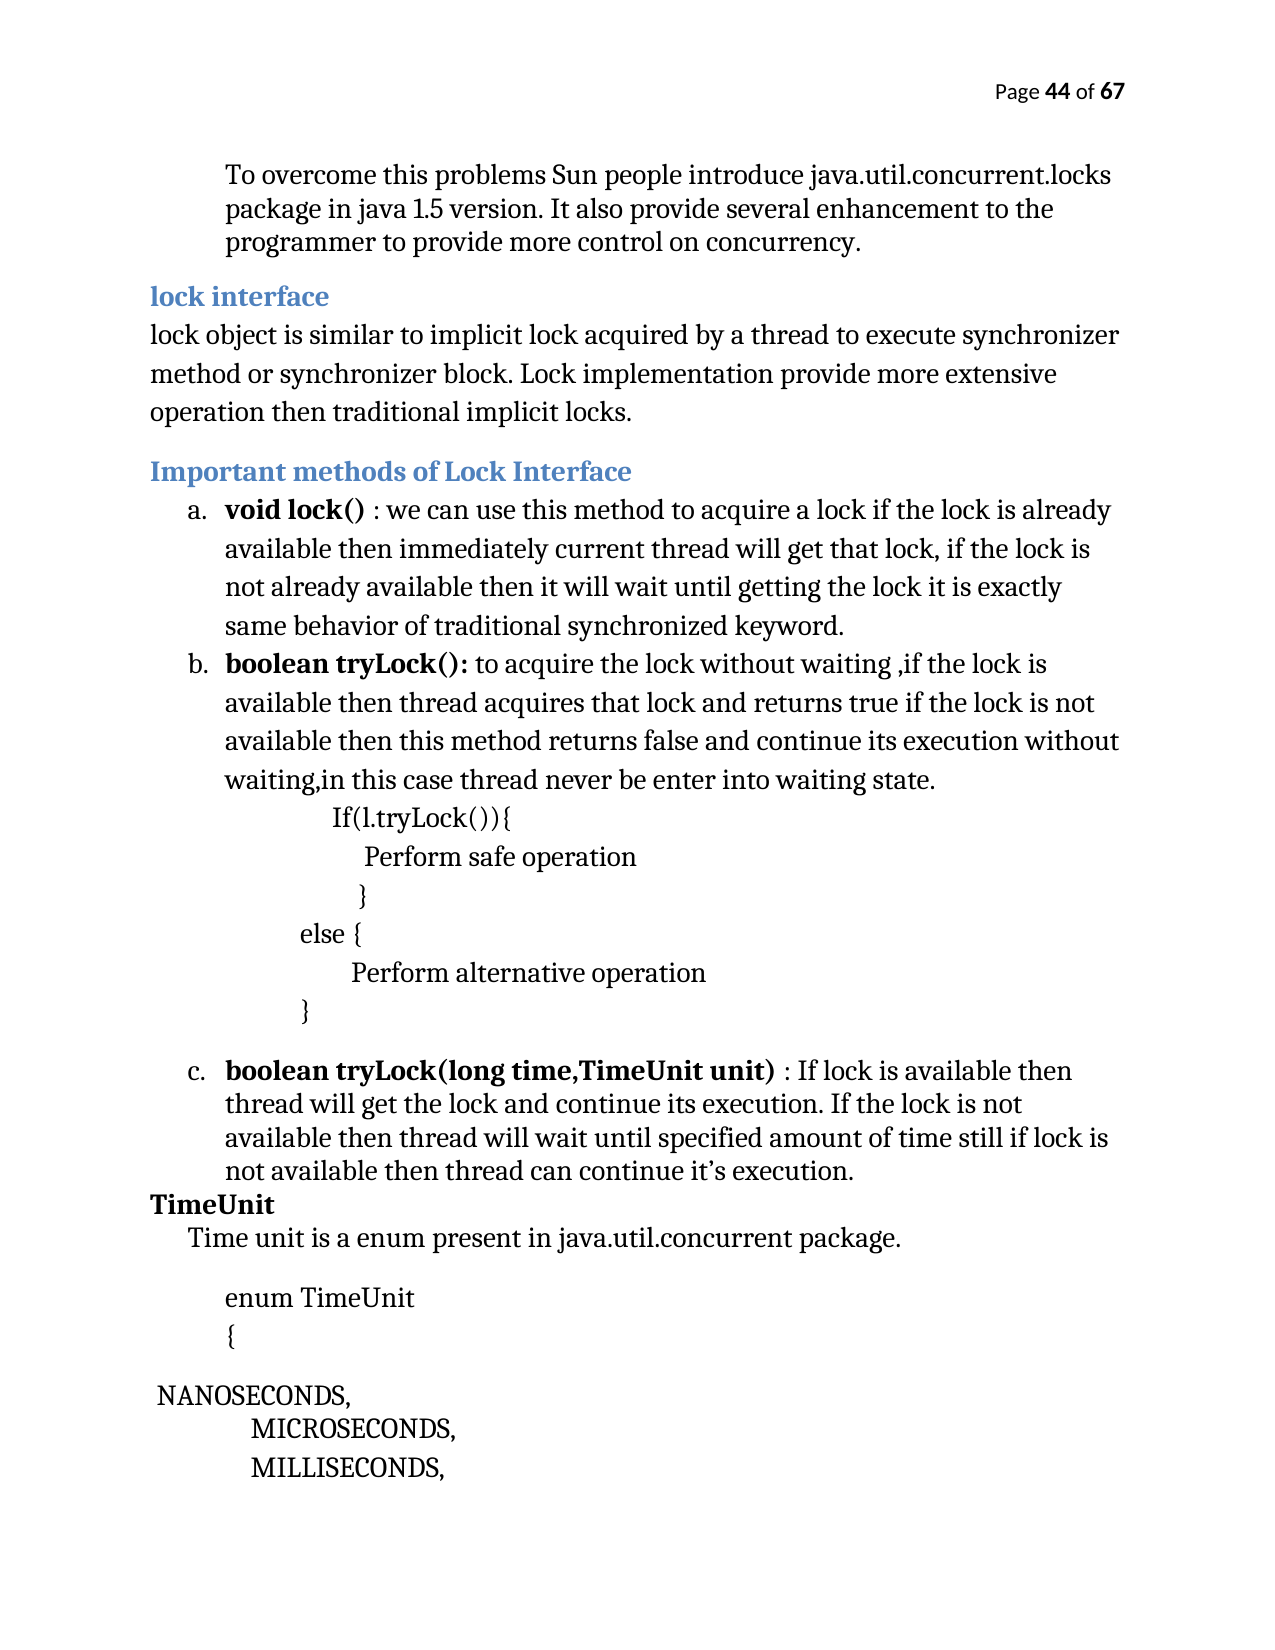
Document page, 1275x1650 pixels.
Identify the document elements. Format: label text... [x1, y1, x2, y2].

list } [300, 879, 1125, 912]
list else { [300, 917, 1125, 951]
list boolean tryLock(): to acquire the lock without waiting ,if the lock is available then thread acquires that lock and returns true if the lock is not available then this method returns false and continue its execution without waiting,in this case thread never be enter into waiting state. [187, 647, 1125, 797]
subtitle lock interface [150, 280, 1125, 313]
list Perform safe operation [300, 840, 1125, 874]
list { [225, 1319, 1125, 1353]
text lock object is similar to implicit lock acquired by a thread to execute synchronizer method or synchronizer block. Lock implementation provide more extensive operation then traditional implicit locks. [150, 318, 1125, 429]
list MICROSECONDS, [225, 1412, 1125, 1446]
list } [300, 994, 1125, 1028]
list boolean tryLock(long time,TimeUnit unit) : If lock is available then thread will get the lock and continue its execution. If the lock is not available then thread will wait until specified amount of time still if lock is not available then thread can continue it’s execution. [187, 1054, 1125, 1188]
list MILLISECONDS, [225, 1451, 1125, 1484]
text To overcome this problems Sun people introduce java.util.concurrent.locks package in java 1.5 version. It also provide several enhancement to the programmer to provide more control on concurrency. [225, 158, 1125, 259]
text NANOSECONDS, [150, 1379, 1125, 1412]
list void lock() : we can use this method to acquire a lock if the lock is already available then immediately current thread will get that lock, if the lock is not already available then it will wait until getting the lock it is exactly same behavior of traditional synchronized keyword. [187, 493, 1125, 642]
list enum TimeUnit [225, 1281, 1125, 1314]
text Time unit is a enum present in java.util.concurrent package. [187, 1221, 1125, 1255]
text TimeUnit [150, 1188, 1125, 1221]
list If(l.tryLock()){ [300, 802, 1125, 835]
list Perform alternative operation [300, 956, 1125, 989]
subtitle Important methods of Lock Interface [150, 455, 1125, 488]
